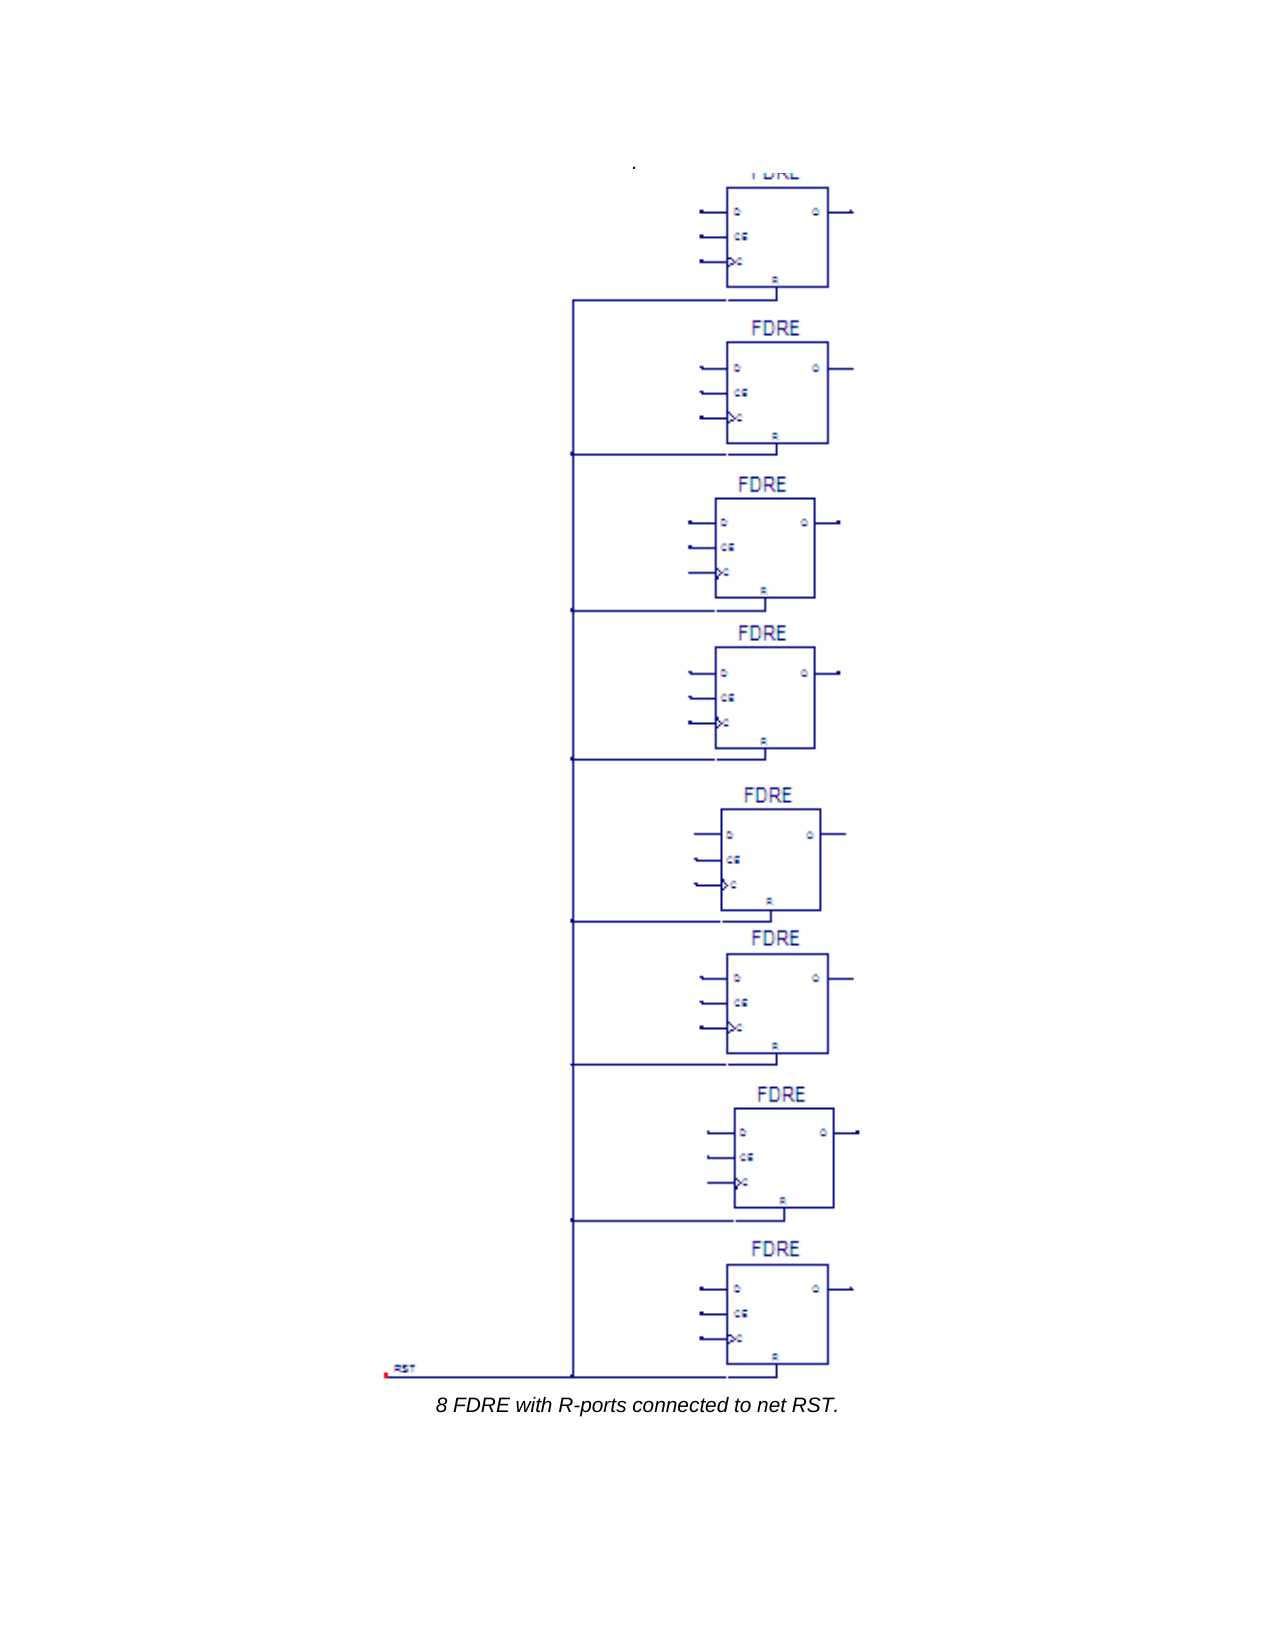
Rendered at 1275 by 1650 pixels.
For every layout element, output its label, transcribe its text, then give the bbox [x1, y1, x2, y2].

picture [353, 173, 922, 1394]
